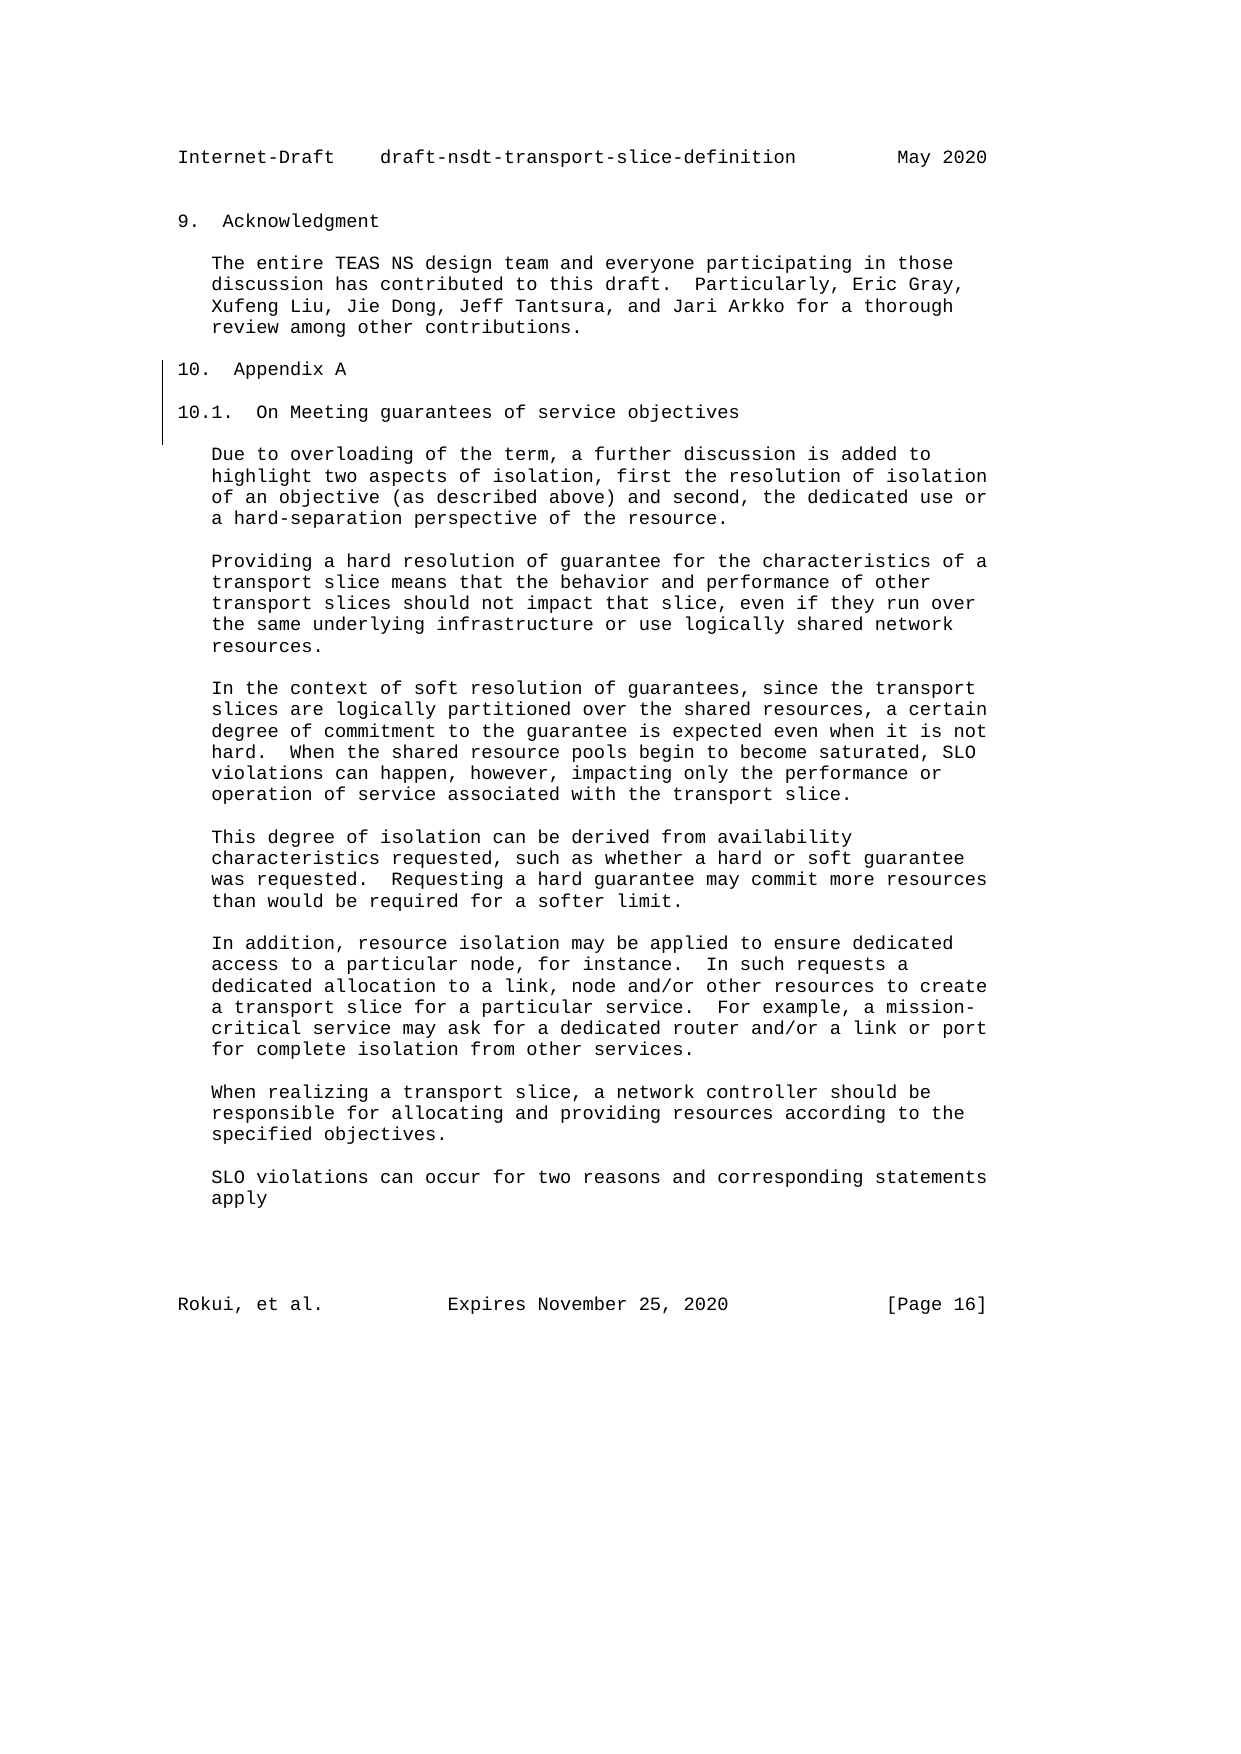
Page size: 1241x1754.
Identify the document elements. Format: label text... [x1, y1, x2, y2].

text Xufeng Liu, Jie Dong, Jeff Tantsura, and Jari Arkko for a thorough [177, 296, 1063, 318]
text The entire TEAS NS design team and everyone participating in those [177, 254, 1063, 275]
text hard. When the shared resource pools begin to become saturated, SLO [177, 743, 1063, 764]
text In the context of soft resolution of guarantees, since the transport [177, 679, 1063, 700]
text 10. Appendix A [177, 360, 1063, 381]
text discussion has contributed to this draft. Particularly, Eric Gray, [177, 275, 1063, 296]
text dedicated allocation to a link, node and/or other resources to create [177, 976, 1063, 998]
text slices are logically partitioned over the shared resources, a certain [177, 700, 1063, 721]
text degree of commitment to the guarantee is expected even when it is not [177, 721, 1063, 743]
text In addition, resource isolation may be applied to ensure dedicated [177, 934, 1063, 955]
text specified objectives. [177, 1125, 1063, 1146]
text Providing a hard resolution of guarantee for the characteristics of a [177, 551, 1063, 573]
text highlight two aspects of isolation, first the resolution of isolation [177, 466, 1063, 488]
text critical service may ask for a dedicated router and/or a link or port [177, 1019, 1063, 1040]
text than would be required for a softer limit. [177, 891, 1063, 913]
text was requested. Requesting a hard guarantee may commit more resources [177, 870, 1063, 891]
text Rokui, et al. Expires November 25, 2020 [Page 16] [177, 1295, 1063, 1316]
text of an objective (as described above) and second, the dedicated use or [177, 488, 1063, 509]
text Internet-Draft draft-nsdt-transport-slice-definition May 2020 [177, 148, 1063, 169]
text a hard-separation perspective of the resource. [177, 509, 1063, 530]
text transport slice means that the behavior and performance of other [177, 573, 1063, 594]
text transport slices should not impact that slice, even if they run over [177, 594, 1063, 615]
text Due to overloading of the term, a further discussion is added to [177, 445, 1063, 466]
text responsible for allocating and providing resources according to the [177, 1104, 1063, 1125]
text the same underlying infrastructure or use logically shared network [177, 615, 1063, 636]
text violations can happen, however, impacting only the performance or [177, 764, 1063, 785]
text This degree of isolation can be derived from availability [177, 828, 1063, 849]
text review among other contributions. [177, 318, 1063, 339]
text resources. [177, 636, 1063, 658]
text access to a particular node, for instance. In such requests a [177, 955, 1063, 976]
text 10.1. On Meeting guarantees of service objectives [177, 403, 1063, 424]
text operation of service associated with the transport slice. [177, 785, 1063, 806]
text SLO violations can occur for two reasons and corresponding statements [177, 1168, 1063, 1189]
text for complete isolation from other services. [177, 1040, 1063, 1061]
text a transport slice for a particular service. For example, a mission- [177, 998, 1063, 1019]
text characteristics requested, such as whether a hard or soft guarantee [177, 849, 1063, 870]
text When realizing a transport slice, a network controller should be [177, 1083, 1063, 1104]
text 9. Acknowledgment [177, 211, 1063, 233]
text apply [177, 1189, 1063, 1210]
